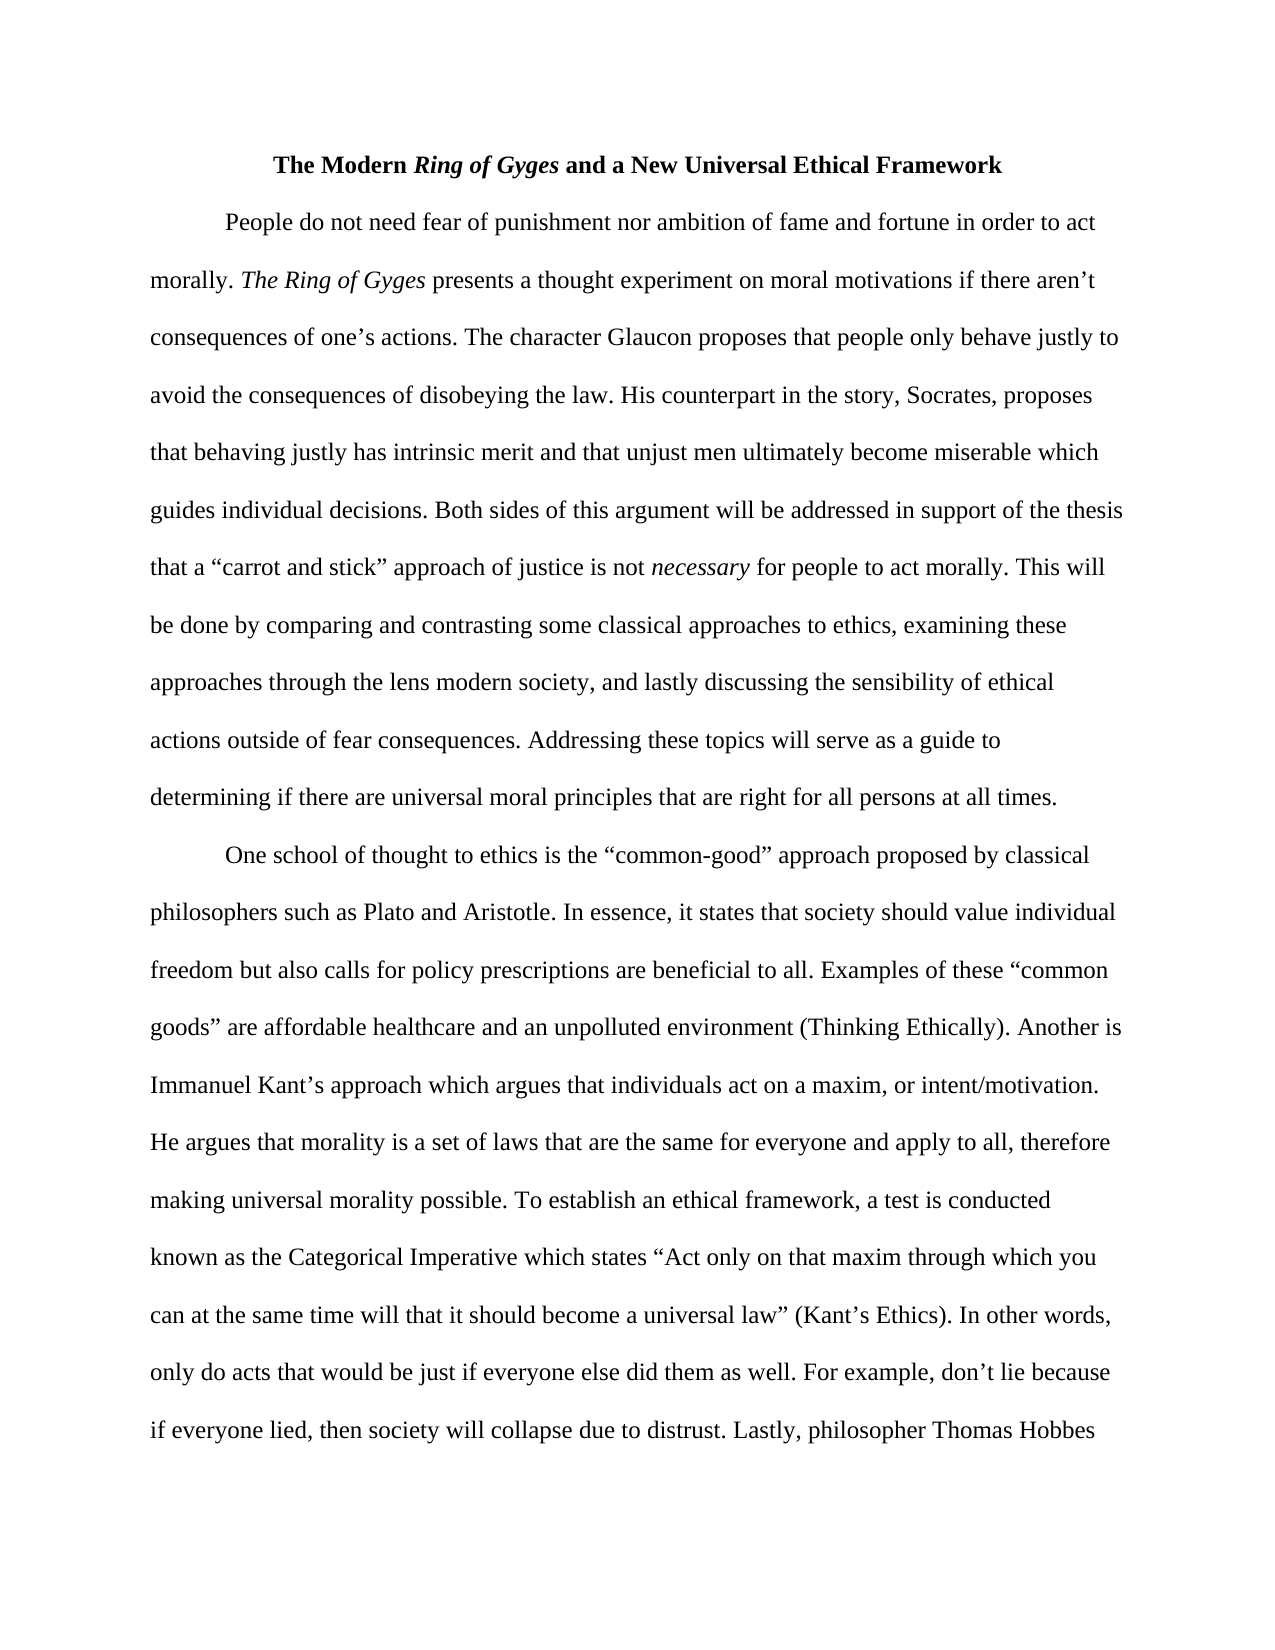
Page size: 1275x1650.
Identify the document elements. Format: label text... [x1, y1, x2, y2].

text People do not need fear of punishment nor ambition of fame and fortune in order to act morally. The Ring of Gyges presents a thought experiment on moral motivations if there aren’t consequences of one’s actions. The character Glaucon proposes that people only behave justly to avoid the consequences of disobeying the law. His counterpart in the story, Socrates, proposes that behaving justly has intrinsic merit and that unjust men ultimately become miserable which guides individual decisions. Both sides of this argument will be addressed in support of the thesis that a “carrot and stick” approach of justice is not necessary for people to act morally. This will be done by comparing and contrasting some classical approaches to ethics, examining these approaches through the lens modern society, and lastly discussing the sensibility of ethical actions outside of fear consequences. Addressing these topics will serve as a guide to determining if there are universal moral principles that are right for all persons at all times. [150, 207, 1125, 811]
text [150, 840, 1125, 1444]
text The Modern Ring of Gyges and a New Universal Ethical Framework [150, 150, 1125, 179]
